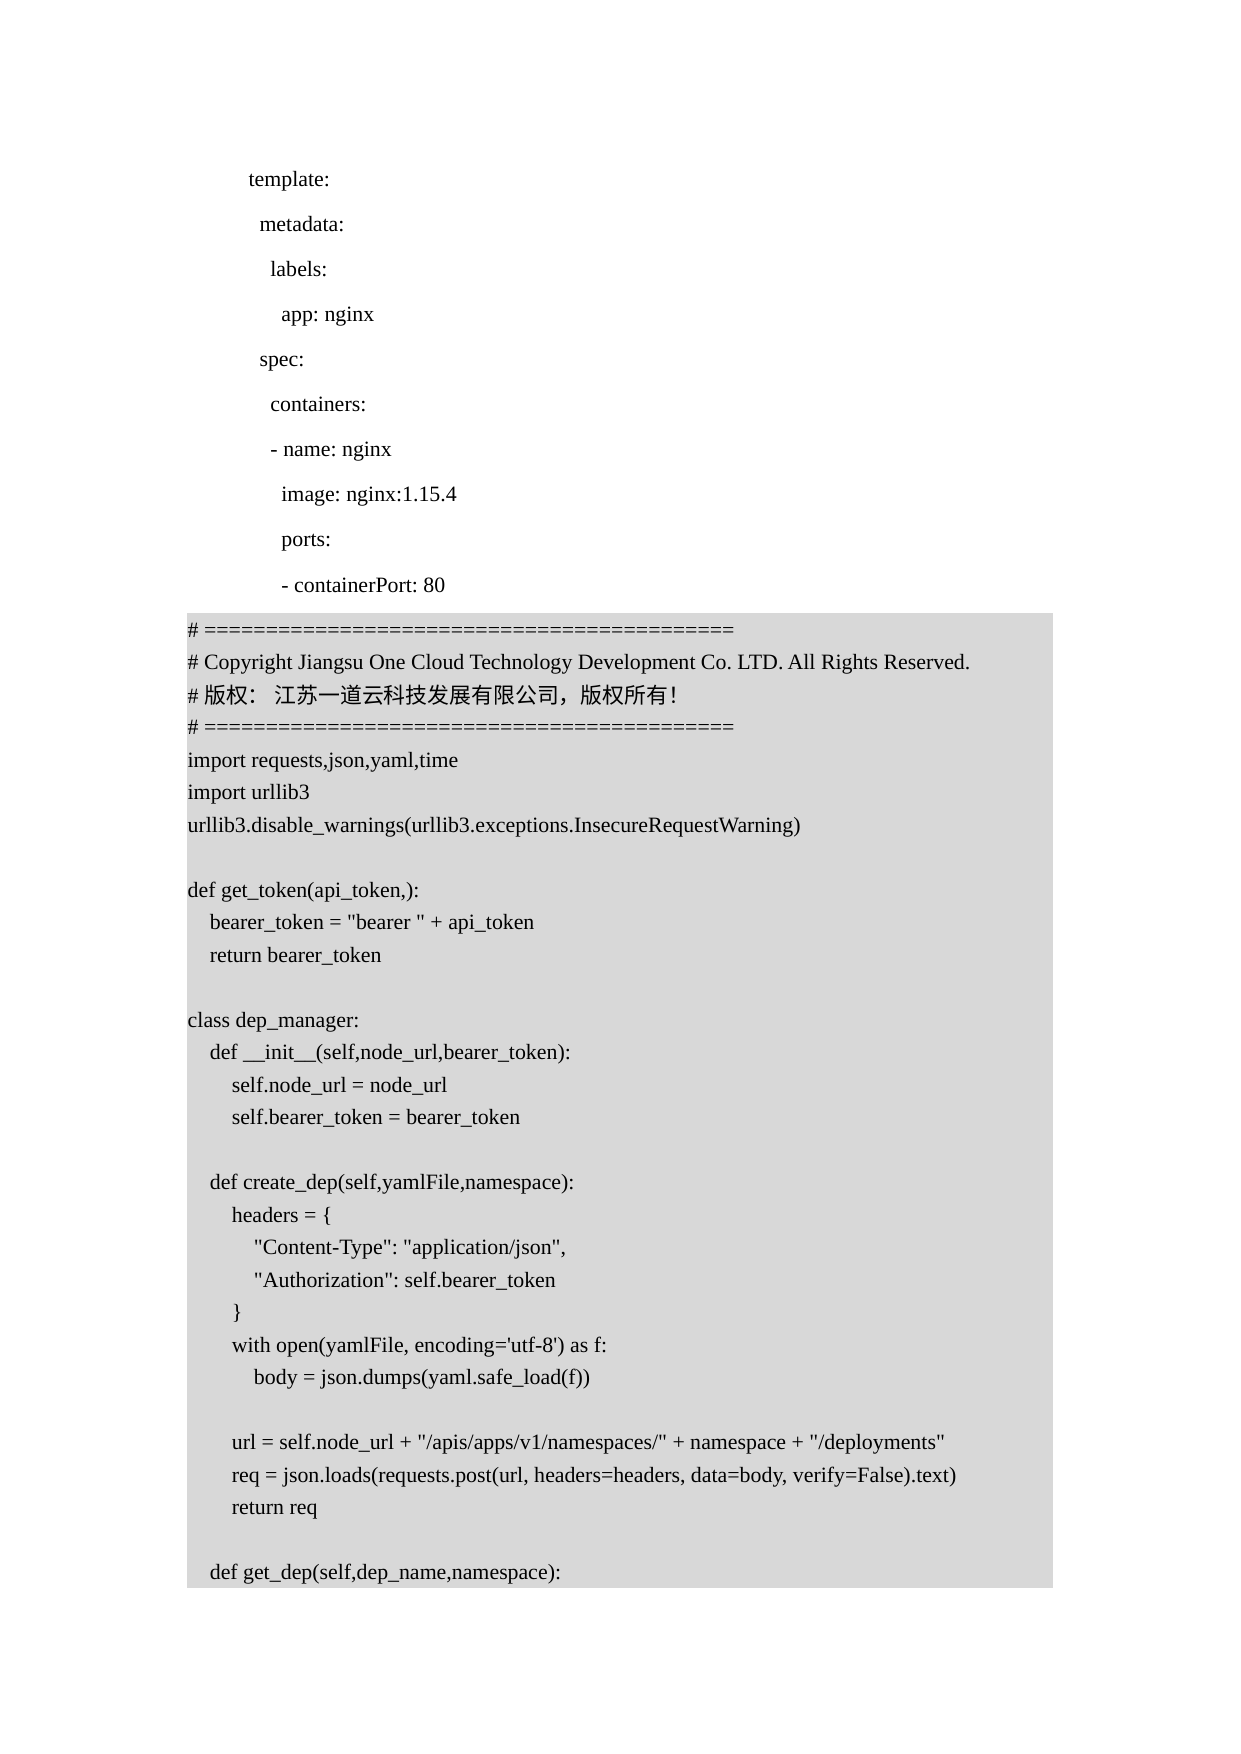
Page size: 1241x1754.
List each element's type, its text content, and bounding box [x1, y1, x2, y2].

text # =========================================== [187, 613, 1053, 646]
text headers = { [187, 1198, 1053, 1231]
text containers: [187, 387, 1053, 420]
text "Authorization": self.bearer_token [187, 1263, 1053, 1296]
text def __init__(self,node_url,bearer_token): [187, 1036, 1053, 1068]
text bearer_token = "bearer " + api_token [187, 906, 1053, 938]
text def get_token(api_token,): [187, 873, 1053, 906]
text return req [187, 1491, 1053, 1523]
text req = json.loads(requests.post(url, headers=headers, data=body, verify=False).text) [187, 1458, 1053, 1491]
text labels: [187, 252, 1053, 285]
text "Content-Type": "application/json", [187, 1231, 1053, 1263]
text image: nginx:1.15.4 [187, 478, 1053, 510]
text ports: [187, 523, 1053, 555]
text class dep_manager: [187, 1003, 1053, 1036]
text import urllib3 [187, 776, 1053, 808]
text def get_dep(self,dep_name,namespace): [187, 1556, 1053, 1588]
text urllib3.disable_warnings(urllib3.exceptions.InsecureRequestWarning) [187, 808, 1053, 841]
text def create_dep(self,yamlFile,namespace): [187, 1166, 1053, 1198]
text - name: nginx [187, 433, 1053, 465]
text return bearer_token [187, 938, 1053, 971]
text app: nginx [187, 297, 1053, 330]
text } [187, 1296, 1053, 1328]
text # 版权： 江苏一道云科技发展有限公司，版权所有！ [187, 678, 1053, 711]
text self.bearer_token = bearer_token [187, 1101, 1053, 1133]
text - containerPort: 80 [187, 568, 1053, 600]
text url = self.node_url + "/apis/apps/v1/namespaces/" + namespace + "/deployments" [187, 1426, 1053, 1458]
text body = json.dumps(yaml.safe_load(f)) [187, 1361, 1053, 1393]
text # =========================================== [187, 711, 1053, 743]
text metadata: [187, 207, 1053, 239]
text template: [187, 162, 1053, 194]
text # Copyright Jiangsu One Cloud Technology Development Co. LTD. All Rights Reserved. [187, 646, 1053, 678]
text spec: [187, 342, 1053, 375]
text self.node_url = node_url [187, 1068, 1053, 1101]
text with open(yamlFile, encoding='utf-8') as f: [187, 1328, 1053, 1361]
text import requests,json,yaml,time [187, 743, 1053, 776]
